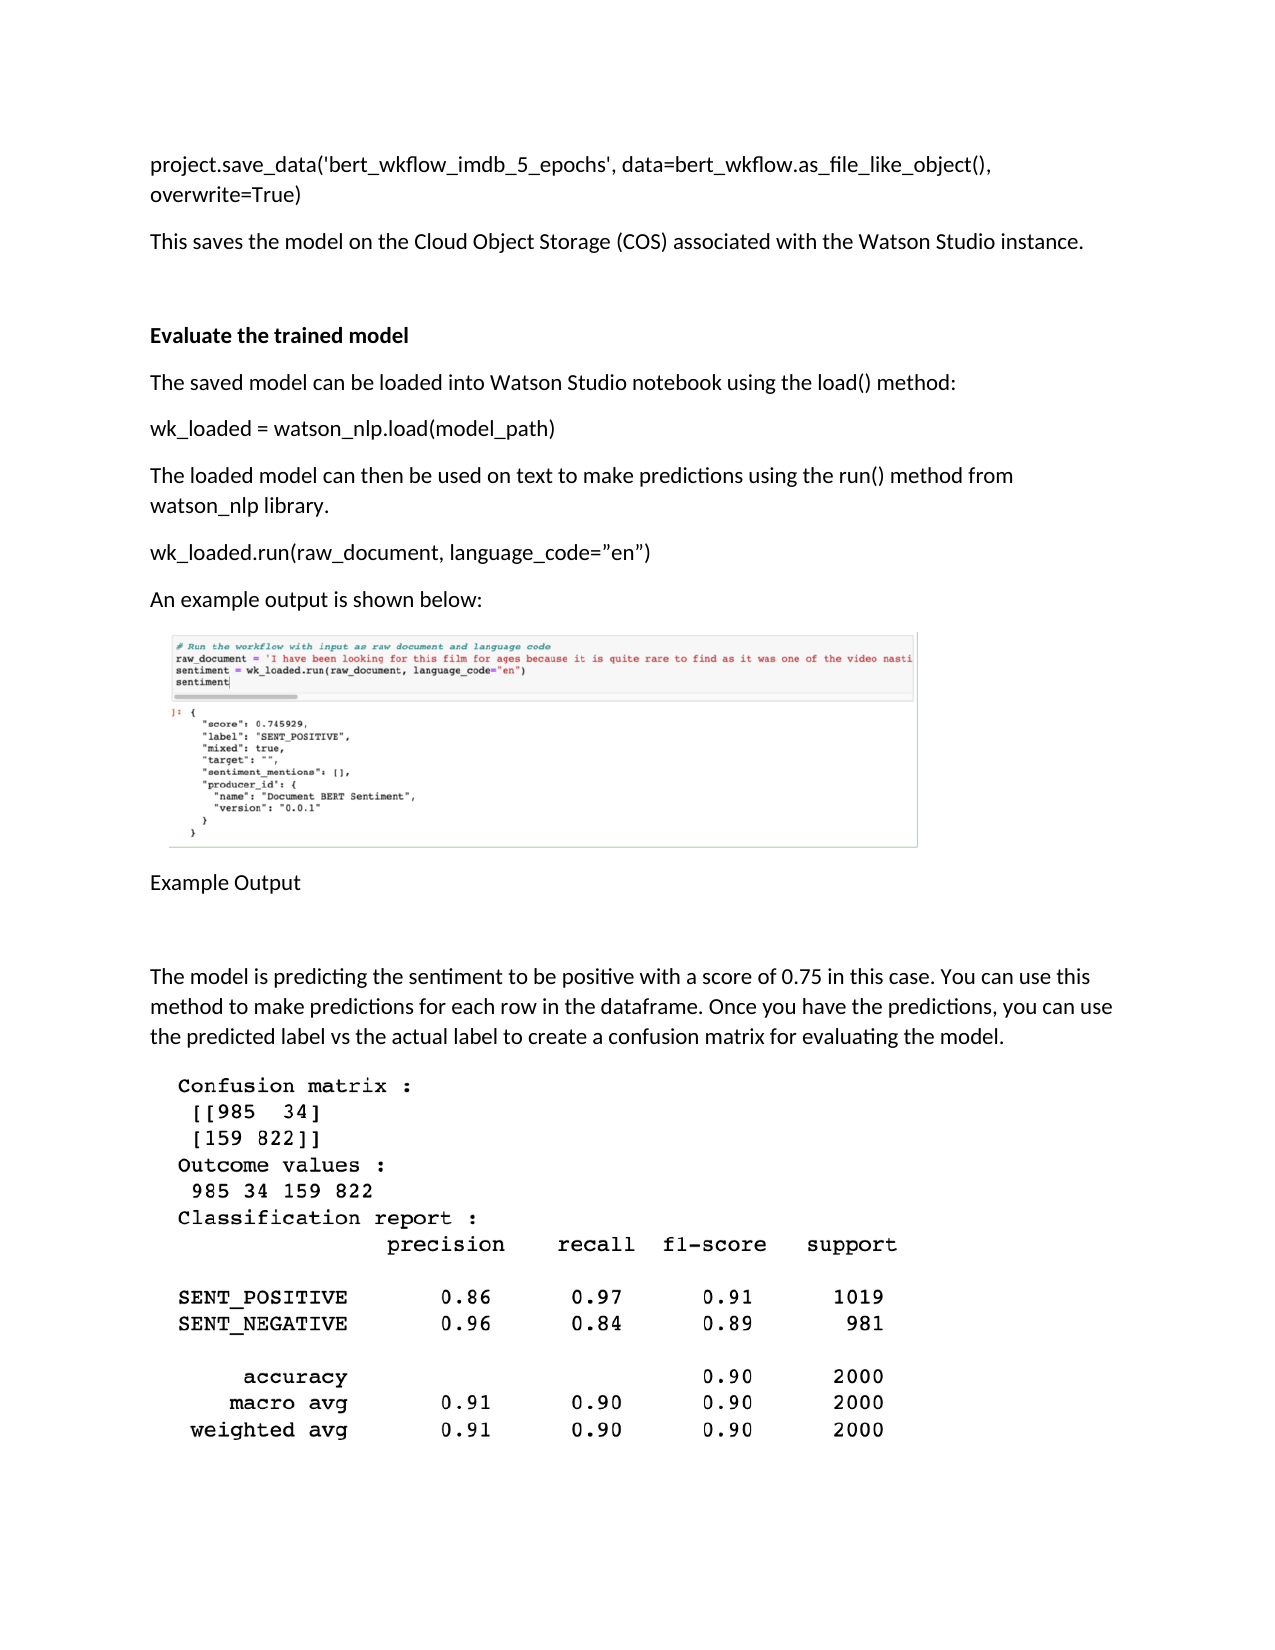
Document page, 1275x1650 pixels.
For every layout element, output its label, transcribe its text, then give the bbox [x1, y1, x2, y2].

text wk_loaded = watson_nlp.load(model_path) [150, 414, 1125, 443]
text An example output is shown below: [150, 585, 1125, 613]
text The model is predicting the sentiment to be positive with a score of 0.75 in this case. You can use this method to make predictions for each row in the dataframe. Once you have the predictions, you can use the predicted label vs the actual label to create a confusion matrix for evaluating the model. [150, 962, 1125, 1051]
text wk_loaded.run(raw_document, language_code=”en”) [150, 538, 1125, 567]
text The loaded model can then be used on text to make predictions using the run() method from watson_nlp library. [150, 461, 1125, 520]
text Example Output [150, 868, 1125, 896]
text The saved model can be loaded into Watson Studio notebook using the load() method: [150, 368, 1125, 396]
text Evaluate the trained model [150, 321, 1125, 349]
text This saves the model on the Cloud Object Storage (COS) associated with the Watson Studio instance. [150, 227, 1125, 255]
text project.save_data('bert_wkflow_imdb_5_epochs', data=bert_wkflow.as_file_like_object(), overwrite=True) [150, 150, 1125, 208]
